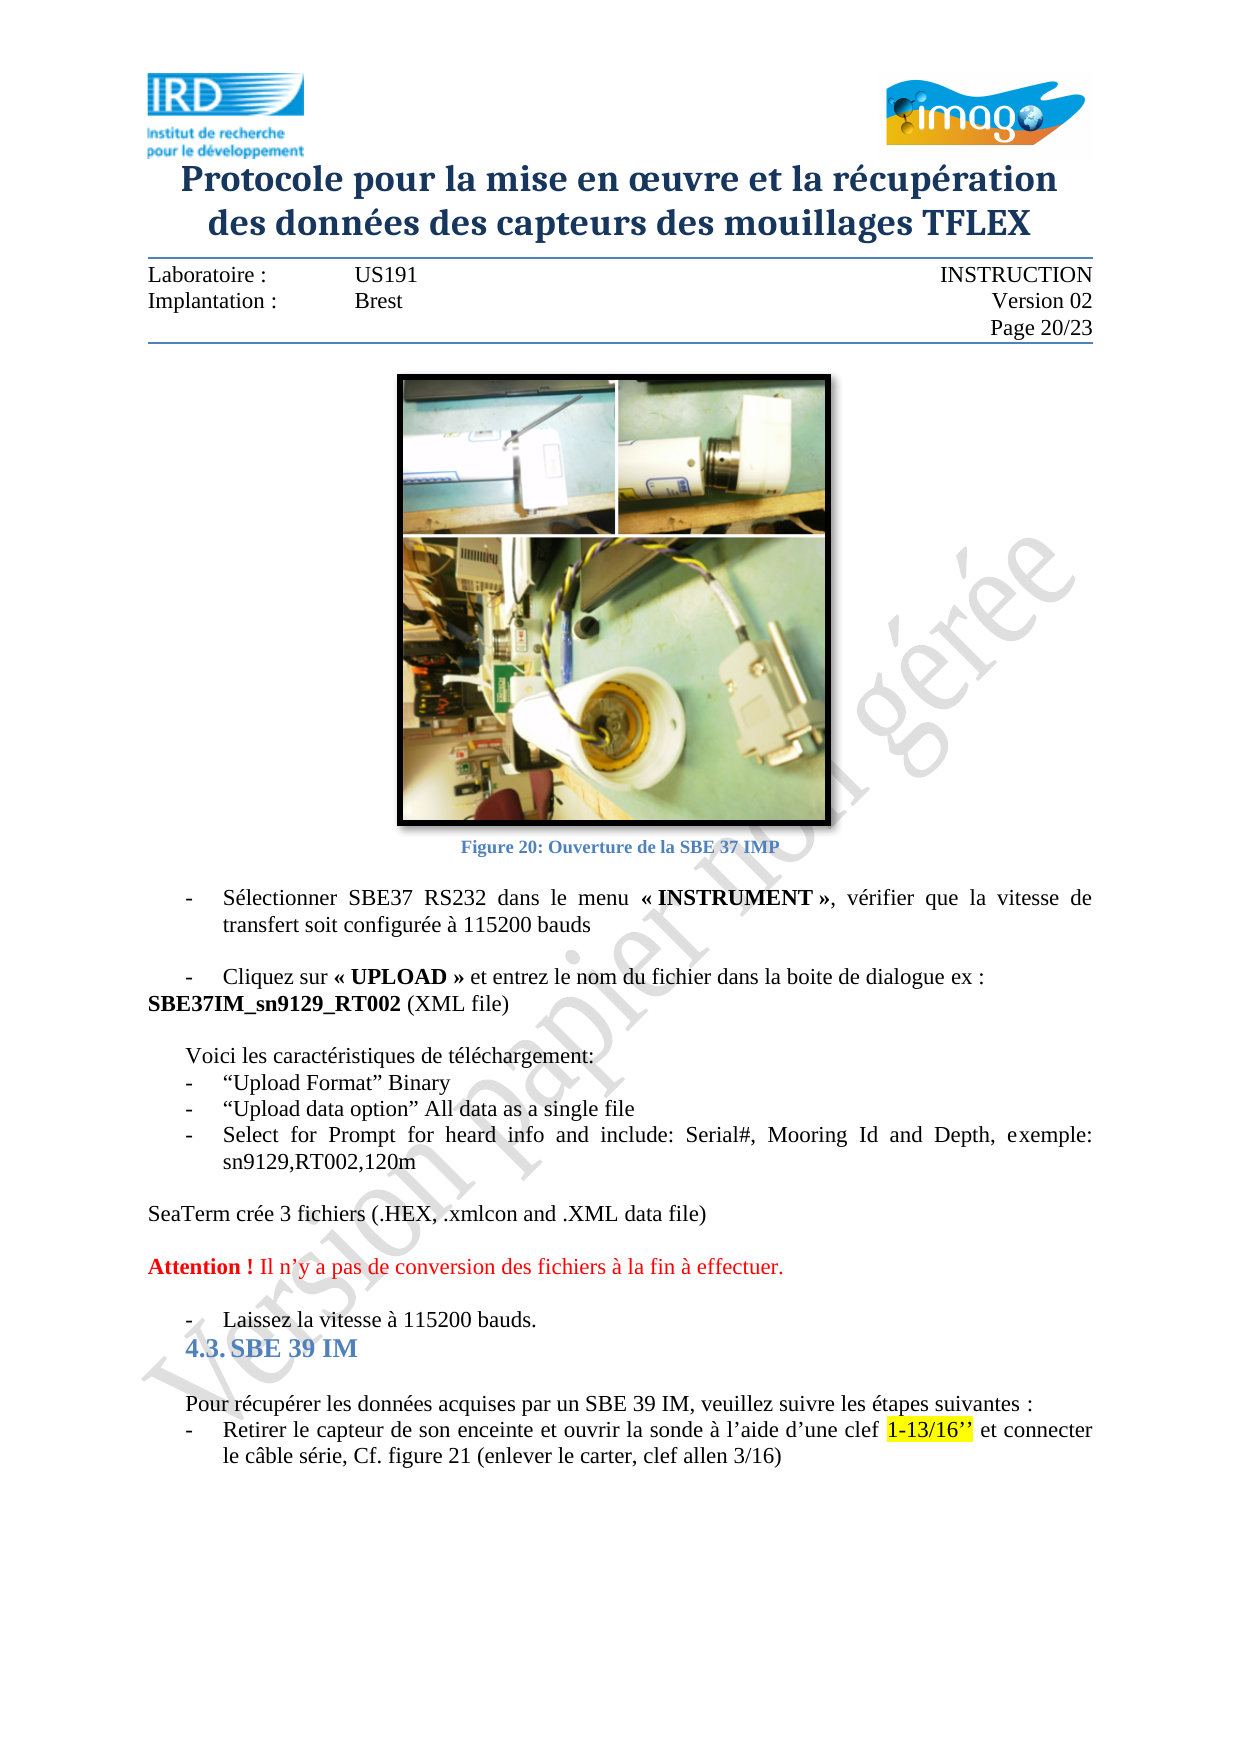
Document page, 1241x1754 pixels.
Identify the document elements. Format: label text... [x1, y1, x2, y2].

text SeaTerm crée 3 fichiers (.HEX, .xmlcon and .XML data file) [148, 1201, 1093, 1227]
picture [403, 380, 825, 820]
text Attention ! Il n’y a pas de conversion des fichiers à la fin à effectuer. [148, 1253, 1093, 1279]
list Select for Prompt for heard info and include: Serial#, Mooring Id and Depth, exemple: sn9129,RT002,120m [185, 1121, 1093, 1174]
list “Upload data option” All data as a single file [185, 1095, 1093, 1121]
subtitle SBE 39 IM [185, 1332, 1093, 1363]
text Voici les caractéristiques de téléchargement: [148, 1042, 1093, 1069]
picture [877, 73, 1093, 159]
picture [147, 73, 304, 159]
text Pour récupérer les données acquises par un SBE 39 IM, veuillez suivre les étapes suivantes : [148, 1390, 1093, 1416]
list “Upload Format” Binary [185, 1069, 1093, 1095]
list Sélectionner SBE37 RS232 dans le menu « INSTRUMENT », vérifier que la vitesse de transfert soit configurée à 115200 bauds [185, 884, 1093, 937]
list Laissez la vitesse à 115200 bauds. [185, 1306, 1093, 1332]
list Retirer le capteur de son enceinte et ouvrir la sonde à l’aide d’une clef 1-13/16’’ et connecter le câble série, Cf. figure 21 (enlever le carter, clef allen 3/16) [185, 1416, 1093, 1469]
text SBE37IM_sn9129_RT002 (XML file) [148, 990, 1093, 1016]
list Cliquez sur « UPLOAD » et entrez le nom du fichier dans la boite de dialogue ex : [185, 963, 1093, 990]
